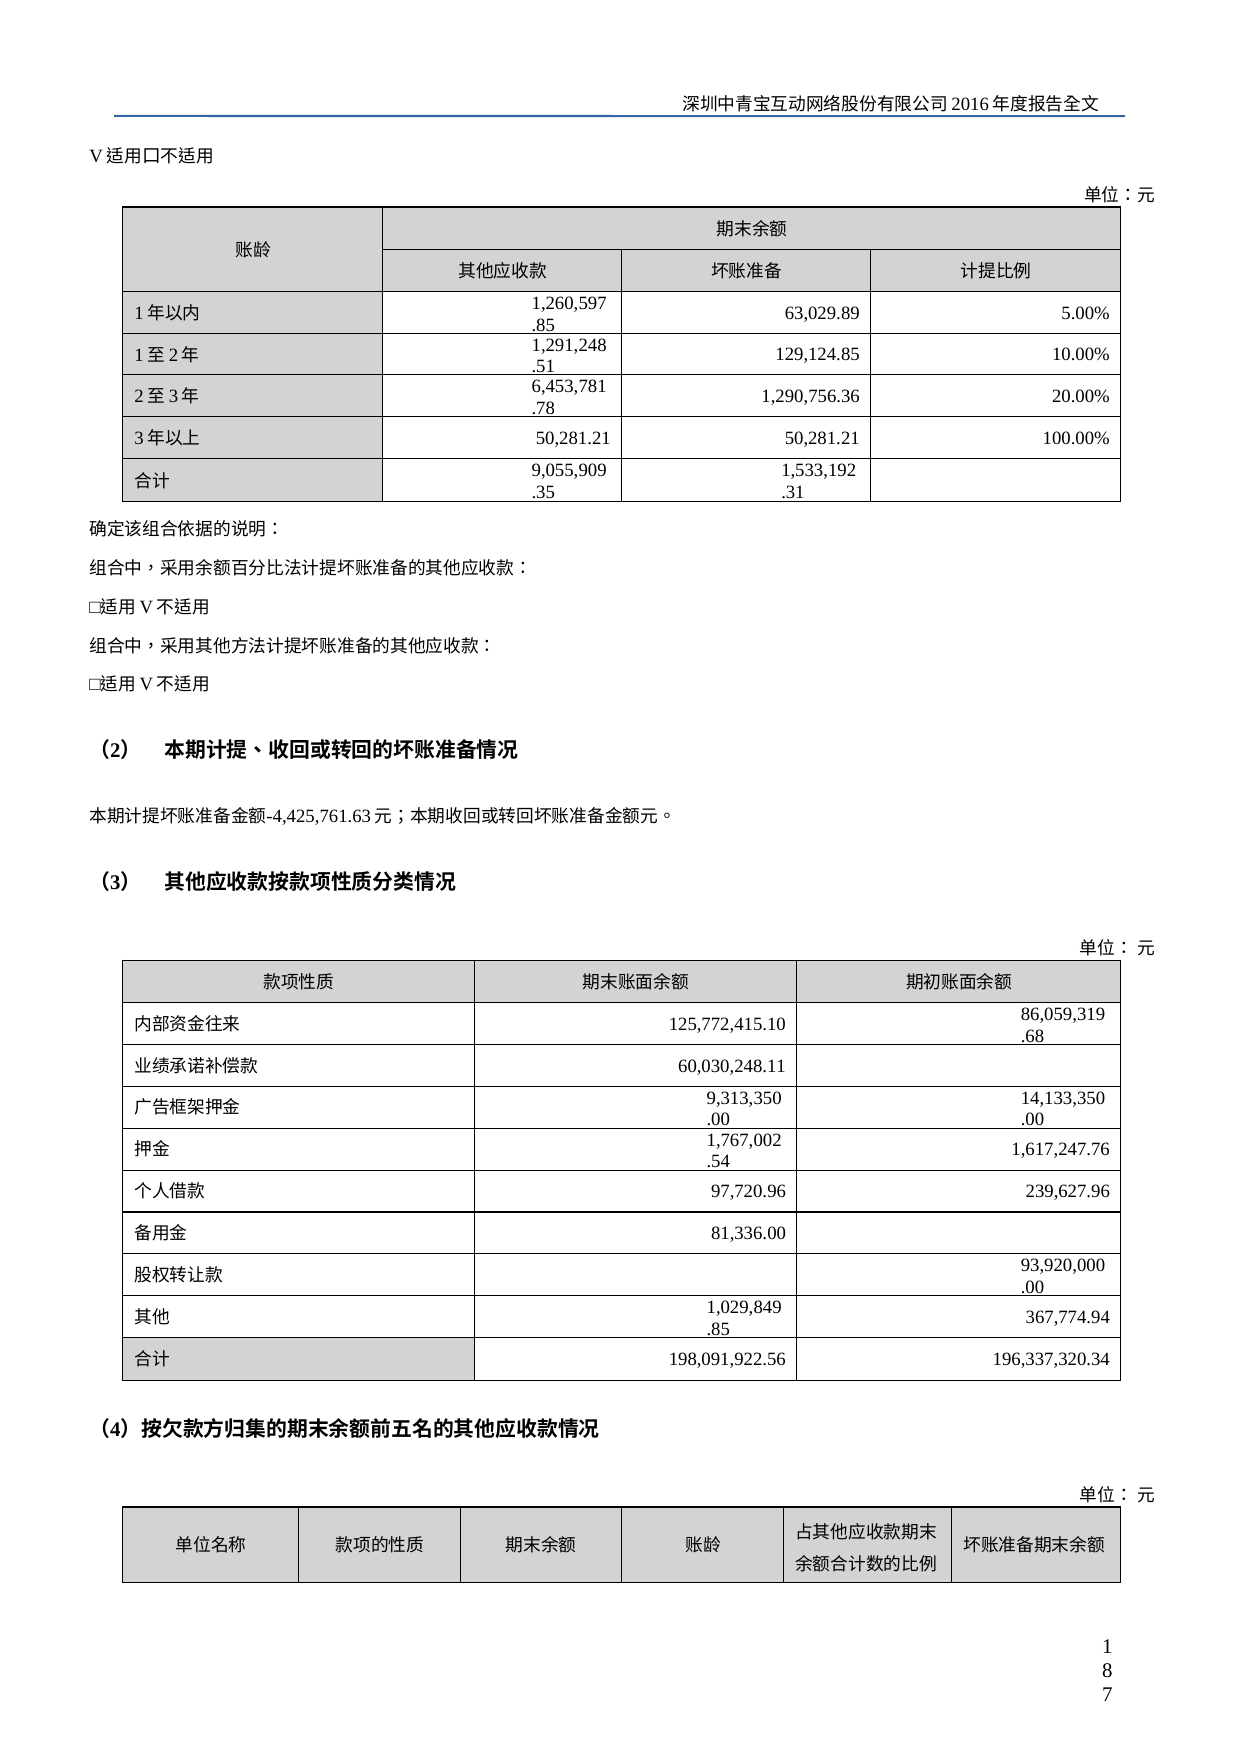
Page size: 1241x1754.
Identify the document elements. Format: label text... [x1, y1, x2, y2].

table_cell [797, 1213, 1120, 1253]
text 组合中，采用余额百分比法计提坏账准备的其他应收款： [89, 556, 1154, 580]
text V适用口不适用 [89, 142, 1154, 168]
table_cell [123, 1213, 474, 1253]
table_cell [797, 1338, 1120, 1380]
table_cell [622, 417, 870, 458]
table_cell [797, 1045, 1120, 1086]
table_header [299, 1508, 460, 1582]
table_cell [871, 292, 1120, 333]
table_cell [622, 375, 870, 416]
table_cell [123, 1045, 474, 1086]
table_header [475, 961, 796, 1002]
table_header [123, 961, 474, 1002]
text □适用V不适用 [89, 594, 1154, 618]
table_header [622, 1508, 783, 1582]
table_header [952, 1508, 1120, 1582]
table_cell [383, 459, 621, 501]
text 单位：元 [89, 182, 1154, 206]
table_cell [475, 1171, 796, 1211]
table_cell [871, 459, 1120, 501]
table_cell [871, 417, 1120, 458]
text 单位： 元 [89, 935, 1154, 959]
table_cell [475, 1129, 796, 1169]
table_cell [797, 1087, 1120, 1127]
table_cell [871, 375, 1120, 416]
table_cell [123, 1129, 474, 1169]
text （3） 其他应收款按款项性质分类情况 [89, 867, 1154, 896]
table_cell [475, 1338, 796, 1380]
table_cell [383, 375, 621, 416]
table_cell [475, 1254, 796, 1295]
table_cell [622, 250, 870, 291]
text 组合中，采用其他方法计提坏账准备的其他应收款： [89, 633, 1154, 657]
text 单位： 元 [89, 1482, 1154, 1506]
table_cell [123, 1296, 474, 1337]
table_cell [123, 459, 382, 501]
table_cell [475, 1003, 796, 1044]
text □适用V不适用 [89, 672, 1154, 696]
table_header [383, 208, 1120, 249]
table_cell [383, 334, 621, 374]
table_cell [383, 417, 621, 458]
text 确定该组合依据的说明： [89, 517, 1154, 541]
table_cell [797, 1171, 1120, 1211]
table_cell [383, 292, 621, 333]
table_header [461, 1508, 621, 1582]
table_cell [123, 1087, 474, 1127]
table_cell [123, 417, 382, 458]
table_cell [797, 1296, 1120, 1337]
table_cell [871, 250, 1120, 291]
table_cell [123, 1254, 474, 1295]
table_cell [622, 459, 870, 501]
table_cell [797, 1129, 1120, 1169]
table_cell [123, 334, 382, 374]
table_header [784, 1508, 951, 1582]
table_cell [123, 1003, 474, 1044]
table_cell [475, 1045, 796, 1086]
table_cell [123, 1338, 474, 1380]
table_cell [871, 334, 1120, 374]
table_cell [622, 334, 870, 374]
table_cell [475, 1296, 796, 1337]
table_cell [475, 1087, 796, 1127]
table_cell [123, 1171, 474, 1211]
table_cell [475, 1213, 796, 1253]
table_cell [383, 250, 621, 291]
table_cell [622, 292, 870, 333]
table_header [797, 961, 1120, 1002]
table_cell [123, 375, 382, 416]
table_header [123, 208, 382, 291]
text 本期计提坏账准备金额-4,425,761.63元；本期收回或转回坏账准备金额元。 [89, 804, 1154, 828]
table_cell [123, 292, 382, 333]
text （4）按欠款方归集的期末余额前五名的其他应收款情况 [89, 1414, 1154, 1443]
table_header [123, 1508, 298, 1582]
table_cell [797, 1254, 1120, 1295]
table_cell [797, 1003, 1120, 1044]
text （2） 本期计提、收回或转回的坏账准备情况 [89, 736, 1154, 764]
